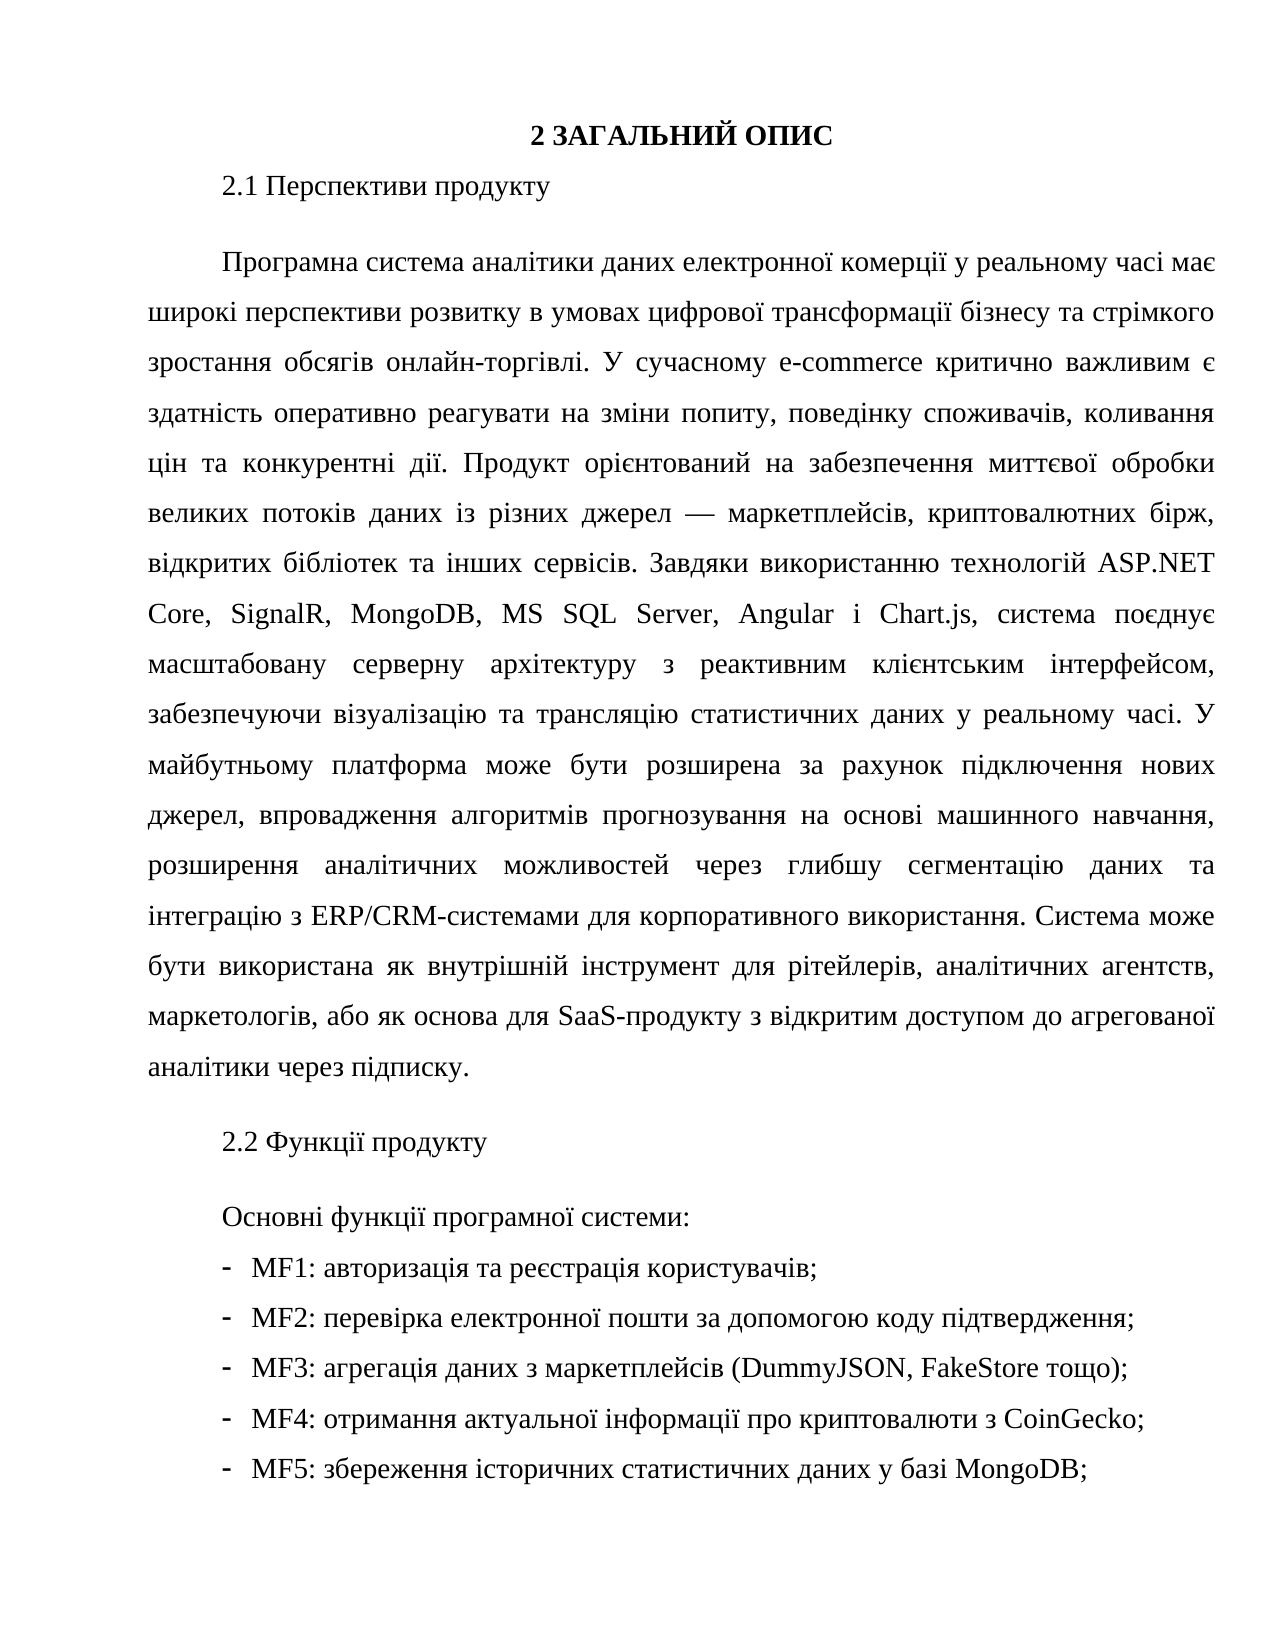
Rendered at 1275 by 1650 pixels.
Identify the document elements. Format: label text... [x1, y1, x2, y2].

text 2.1 Перспективи продукту [148, 168, 1216, 202]
text 2 ЗАГАЛЬНИЙ ОПИС [148, 118, 1216, 152]
list MF4: отримання актуальної інформації про криптовалюти з CoinGecko; [222, 1401, 1216, 1434]
text Програмна система аналітики даних електронної комерції у реальному часі має широкі перспективи розвитку в умовах цифрової трансформації бізнесу та стрімкого зростання обсягів онлайн-торгівлі. У сучасному e-commerce критично важливим є здатність оперативно реагувати на зміни попиту, поведінку споживачів, коливання цін та конкурентні дії. Продукт орієнтований на забезпечення миттєвої обробки великих потоків даних із різних джерел — маркетплейсів, криптовалютних бірж, відкритих бібліотек та інших сервісів. Завдяки використанню технологій ASP.NET Core, SignalR, MongoDB, MS SQL Server, Angular і Chart.js, система поєднує масштабовану серверну архітектуру з реактивним клієнтським інтерфейсом, забезпечуючи візуалізацію та трансляцію статистичних даних у реальному часі. У майбутньому платформа може бути розширена за рахунок підключення нових джерел, впровадження алгоритмів прогнозування на основі машинного навчання, розширення аналітичних можливостей через глибшу сегментацію даних та інтеграцію з ERP/CRM-системами для корпоративного використання. Система може бути використана як внутрішній інструмент для рітейлерів, аналітичних агентств, маркетологів, або як основа для SaaS-продукту з відкритим доступом до агрегованої аналітики через підписку. [148, 244, 1216, 1082]
text Основні функції програмної системи: [148, 1199, 1216, 1233]
list MF1: авторизація та реєстрація користувачів; [222, 1250, 1216, 1283]
list MF2: перевірка електронної пошти за допомогою коду підтвердження; [222, 1300, 1216, 1334]
list MF5: збереження історичних статистичних даних у базі MongoDB; [222, 1451, 1216, 1485]
text 2.2 Функції продукту [222, 1124, 1216, 1158]
list MF3: агрегація даних з маркетплейсів (DummyJSON, FakeStore тощо); [222, 1351, 1216, 1384]
